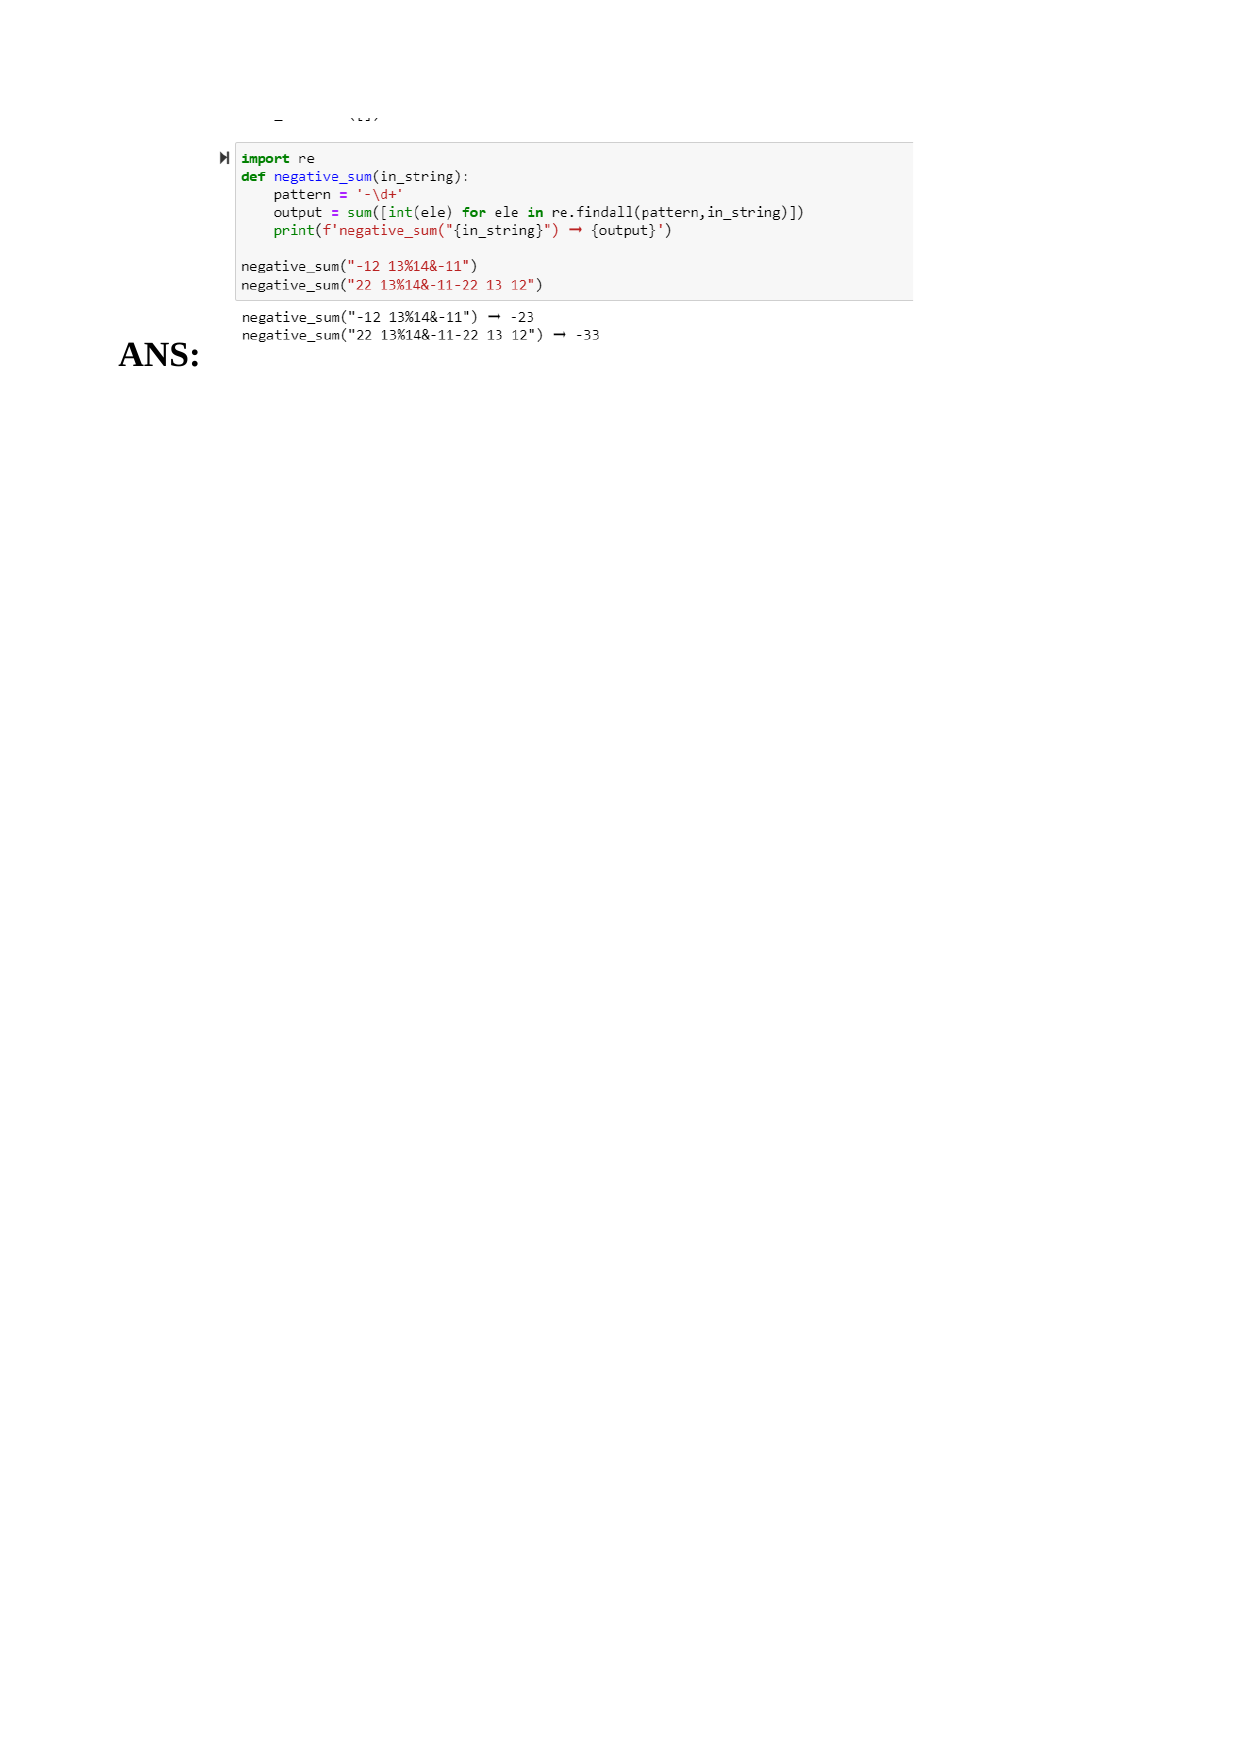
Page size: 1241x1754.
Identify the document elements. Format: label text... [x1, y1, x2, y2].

picture [207, 118, 914, 367]
